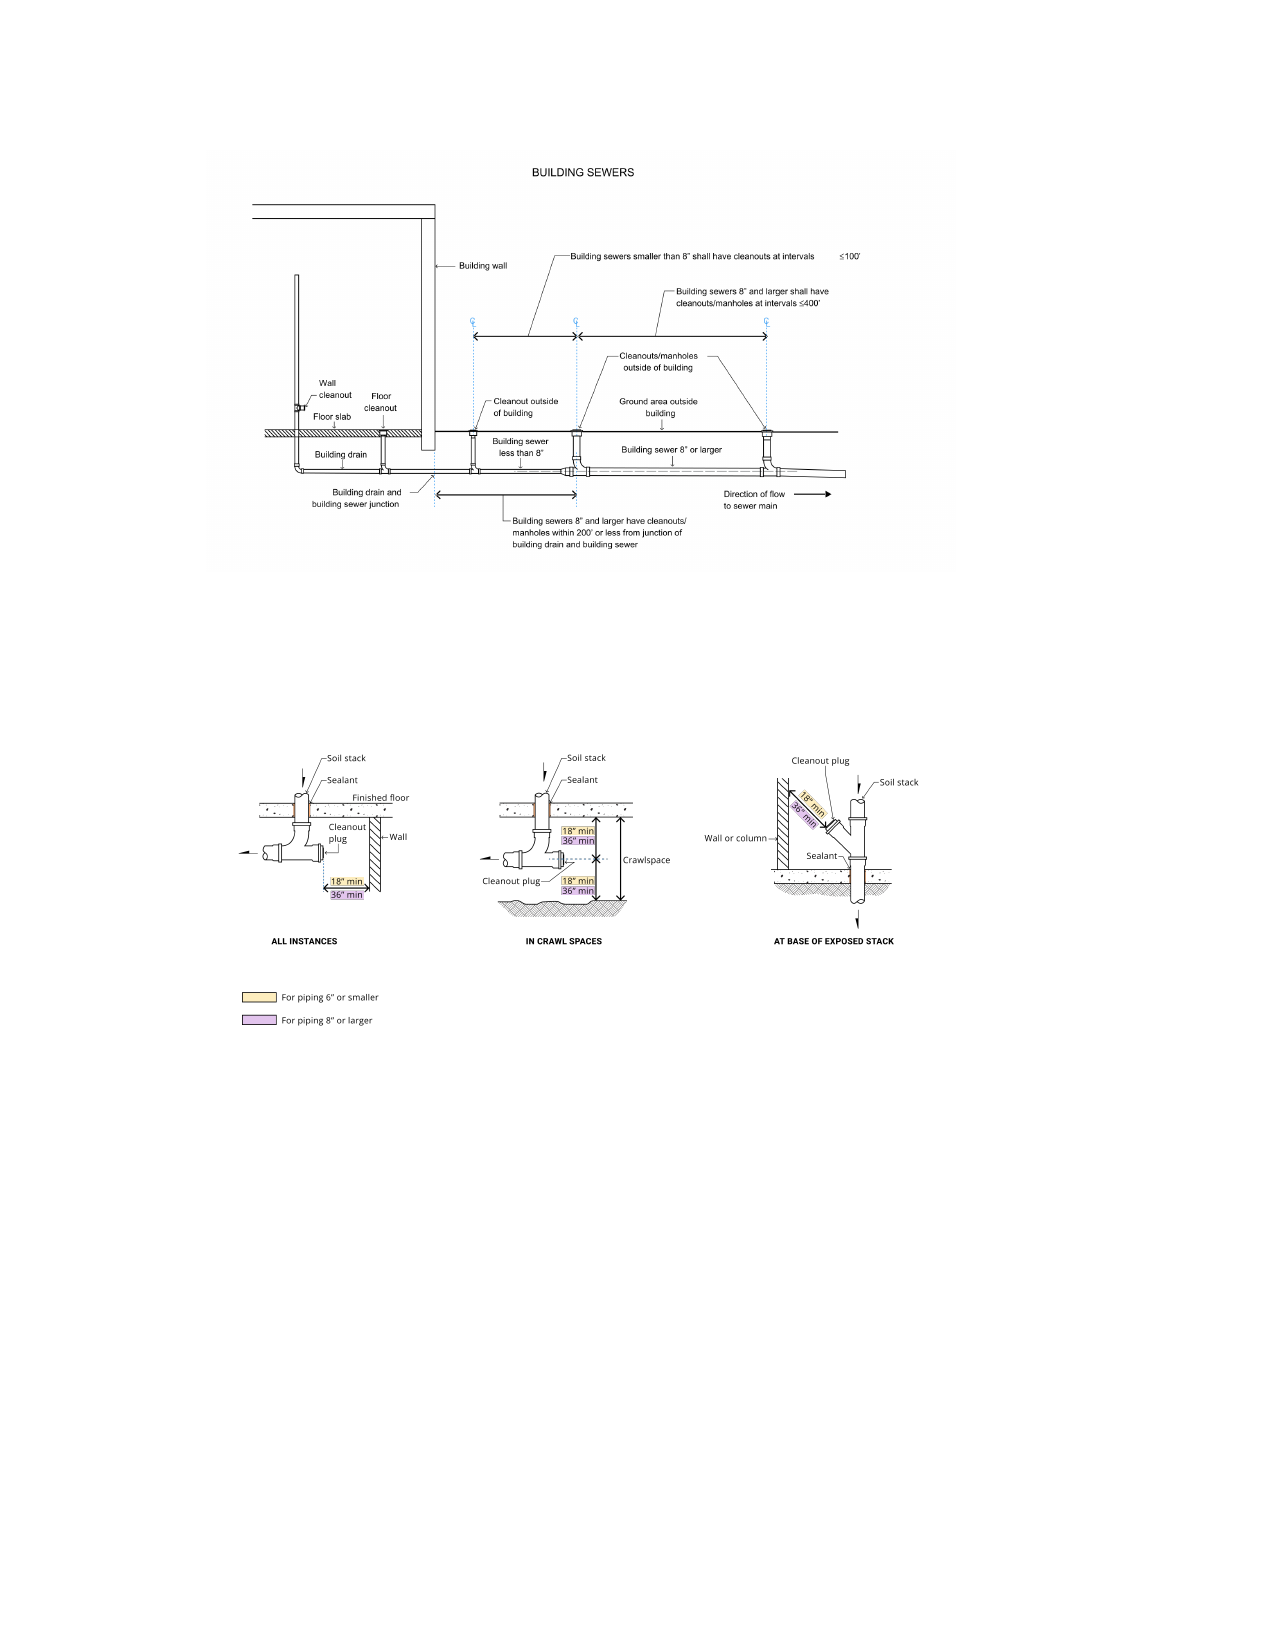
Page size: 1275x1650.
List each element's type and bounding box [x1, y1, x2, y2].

picture [206, 150, 957, 572]
picture [206, 647, 957, 1070]
